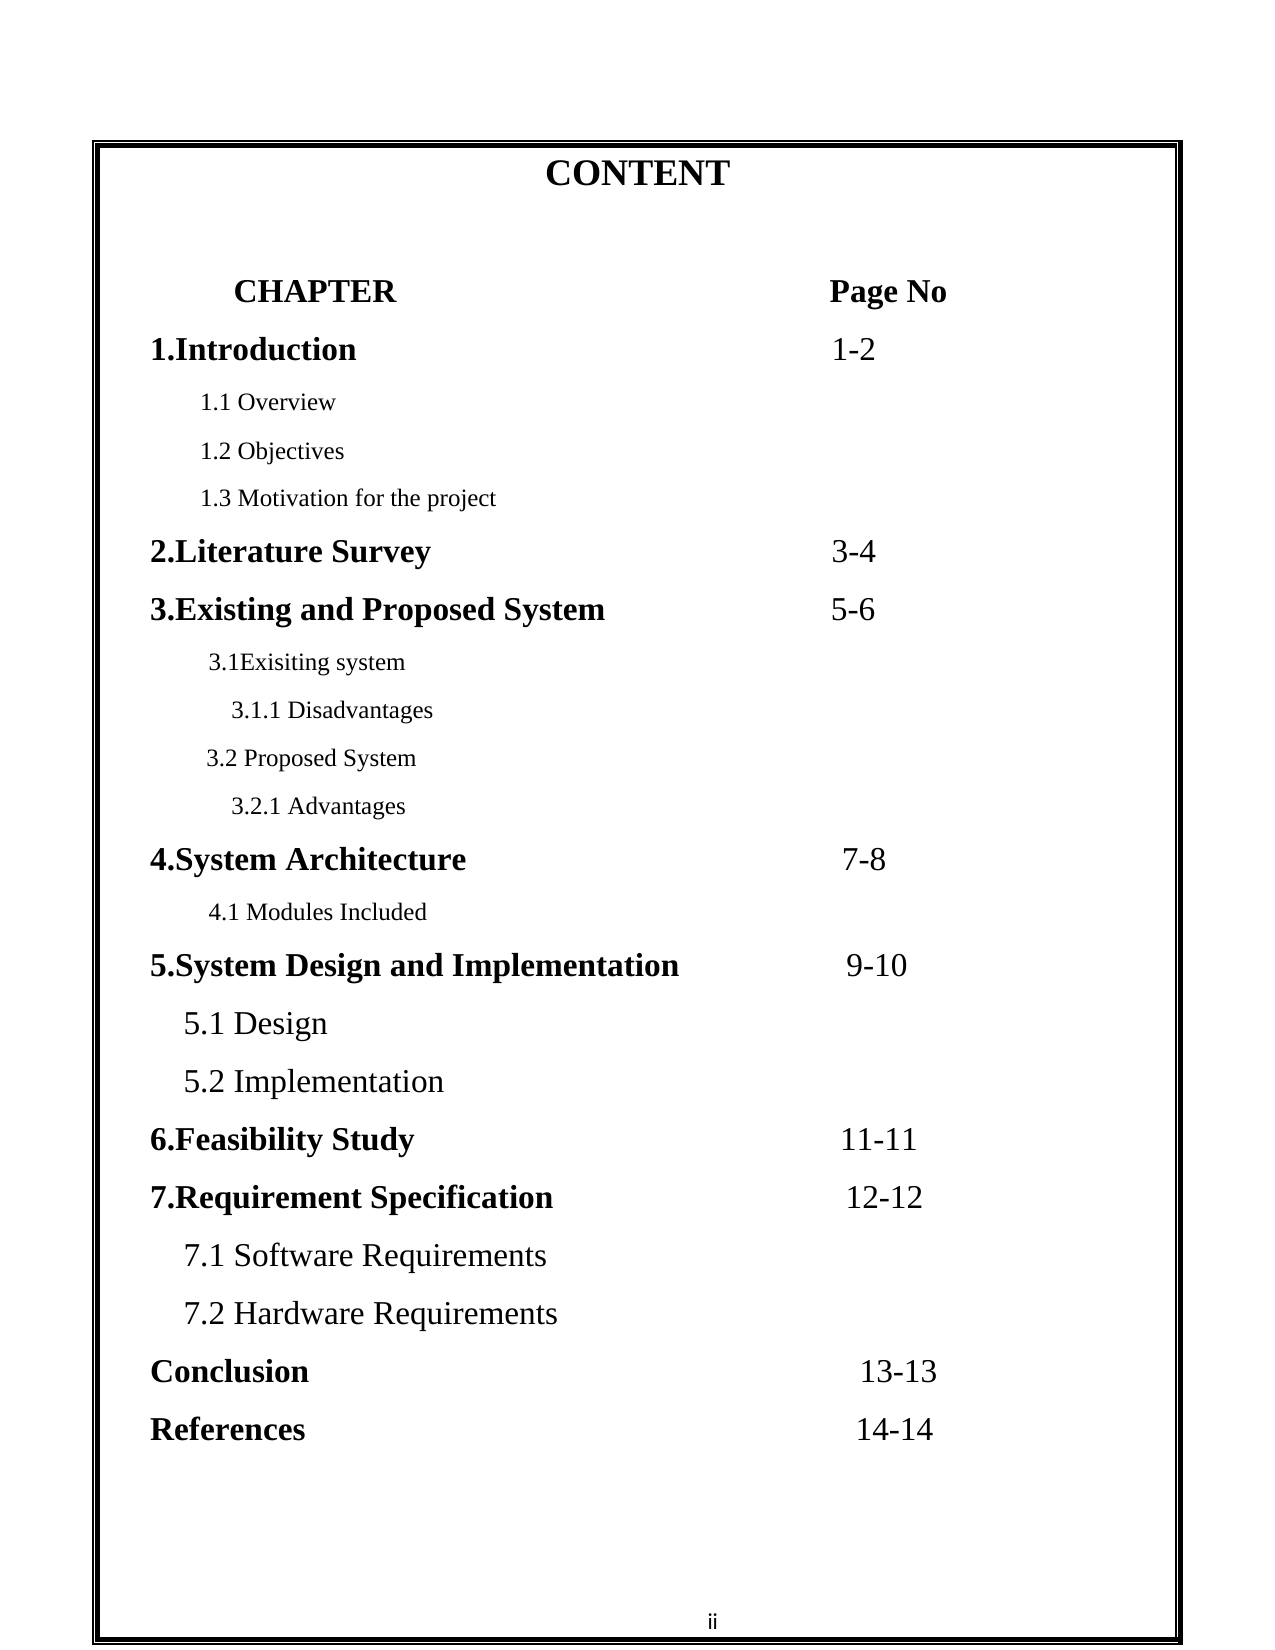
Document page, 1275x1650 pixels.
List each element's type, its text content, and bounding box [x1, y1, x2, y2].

text 1.3 Motivation for the project [150, 483, 1125, 512]
text 1.Introduction 1-2 [150, 329, 1125, 368]
text CONTENT [150, 150, 1125, 193]
text CHAPTER Page No [150, 271, 1125, 309]
text References 14-14 [150, 1409, 1125, 1448]
text 6.Feasibility Study 11-11 [150, 1119, 1125, 1158]
text 3.2 Proposed System [150, 743, 1125, 772]
text Conclusion 13-13 [150, 1351, 1125, 1390]
text 3.Existing and Proposed System 5-6 [150, 589, 1125, 627]
text 5.System Design and Implementation 9-10 [150, 945, 1125, 983]
text 7.1 Software Requirements [150, 1235, 1125, 1274]
text 3.1Exisiting system [150, 647, 1125, 676]
text 2.Literature Survey 3-4 [150, 531, 1125, 569]
text 1.1 Overview [150, 387, 1125, 416]
text 7.Requirement Specification 12-12 [150, 1177, 1125, 1216]
text 5.2 Implementation [150, 1061, 1125, 1099]
text 7.2 Hardware Requirements [150, 1293, 1125, 1332]
text 5.1 Design [150, 1003, 1125, 1042]
text 1.2 Objectives [150, 436, 1125, 464]
text 4.System Architecture 7-8 [150, 839, 1125, 877]
text 3.2.1 Advantages [150, 791, 1125, 820]
text 4.1 Modules Included [150, 897, 1125, 926]
text 3.1.1 Disadvantages [150, 696, 1125, 724]
